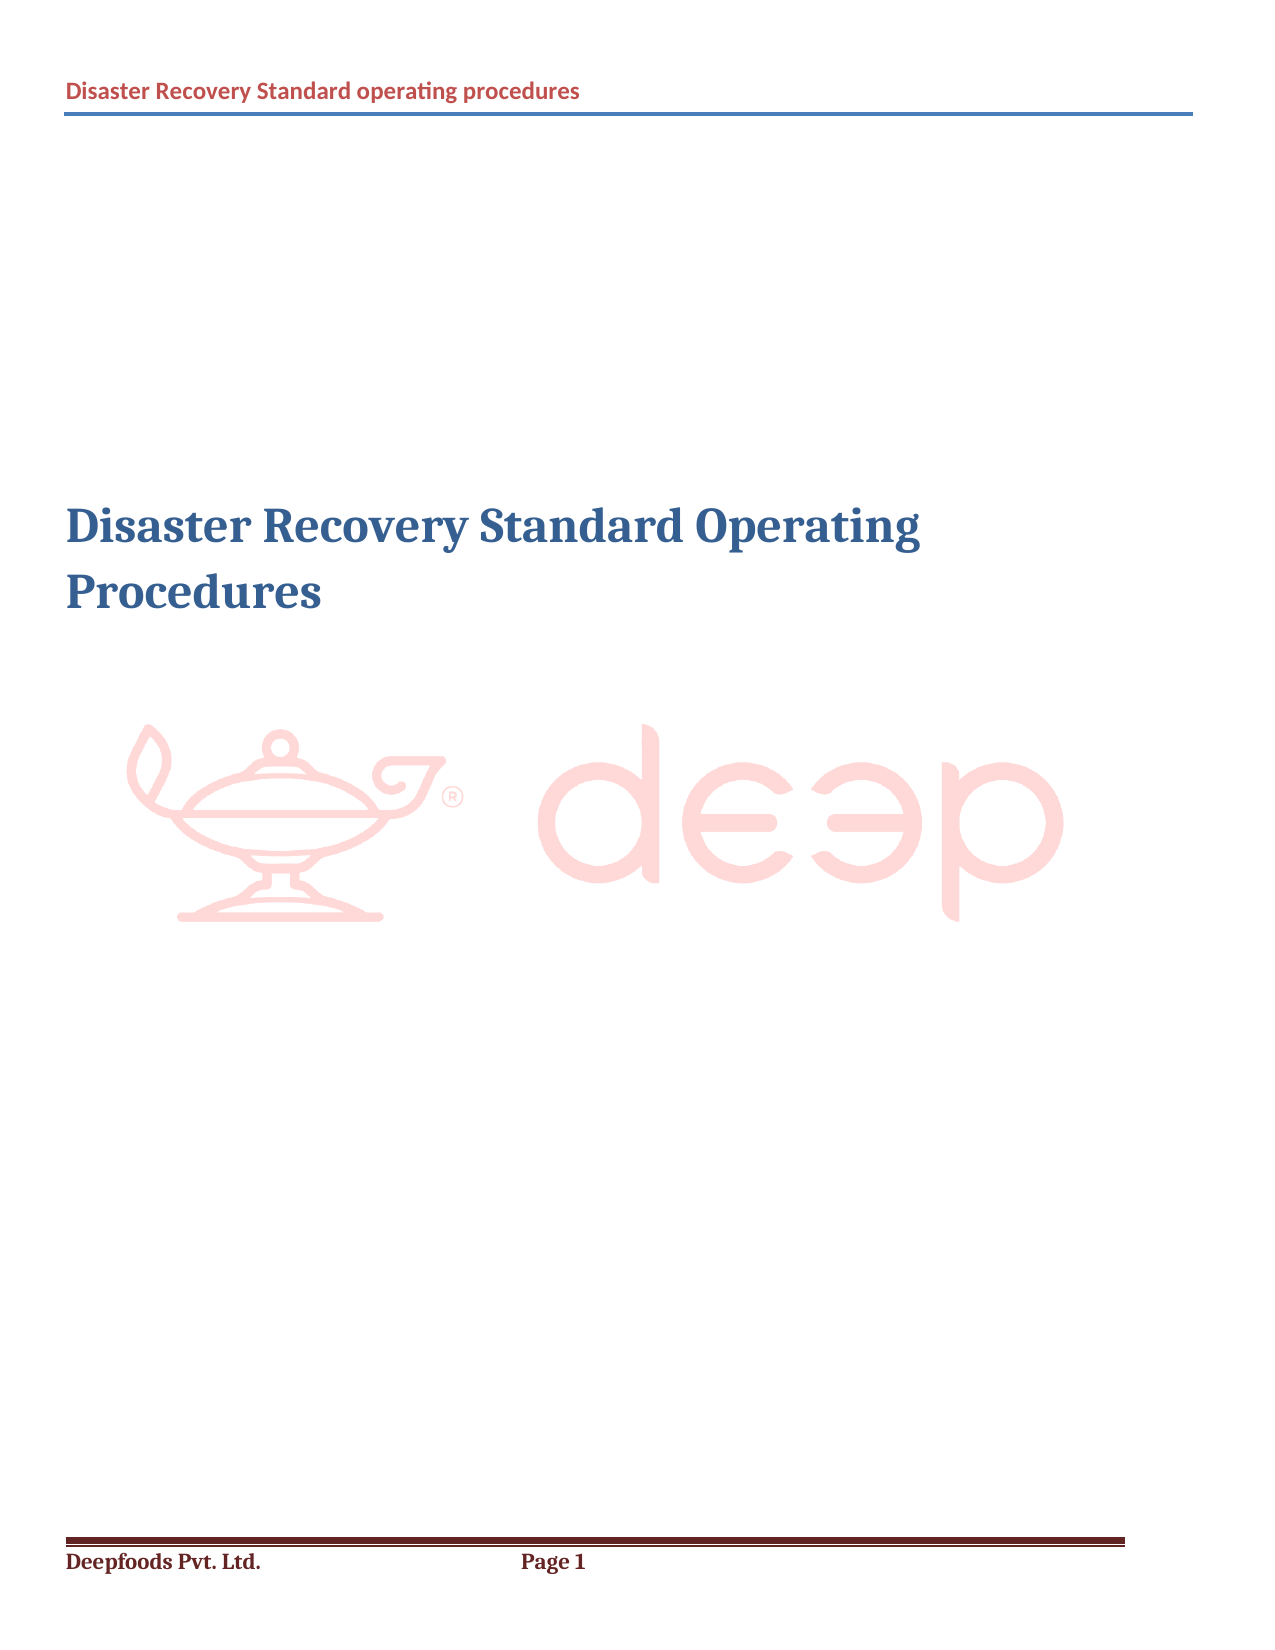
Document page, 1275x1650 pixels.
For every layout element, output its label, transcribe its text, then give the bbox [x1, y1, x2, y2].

subtitle Disaster Recovery Standard Operating Procedures [66, 497, 1125, 621]
